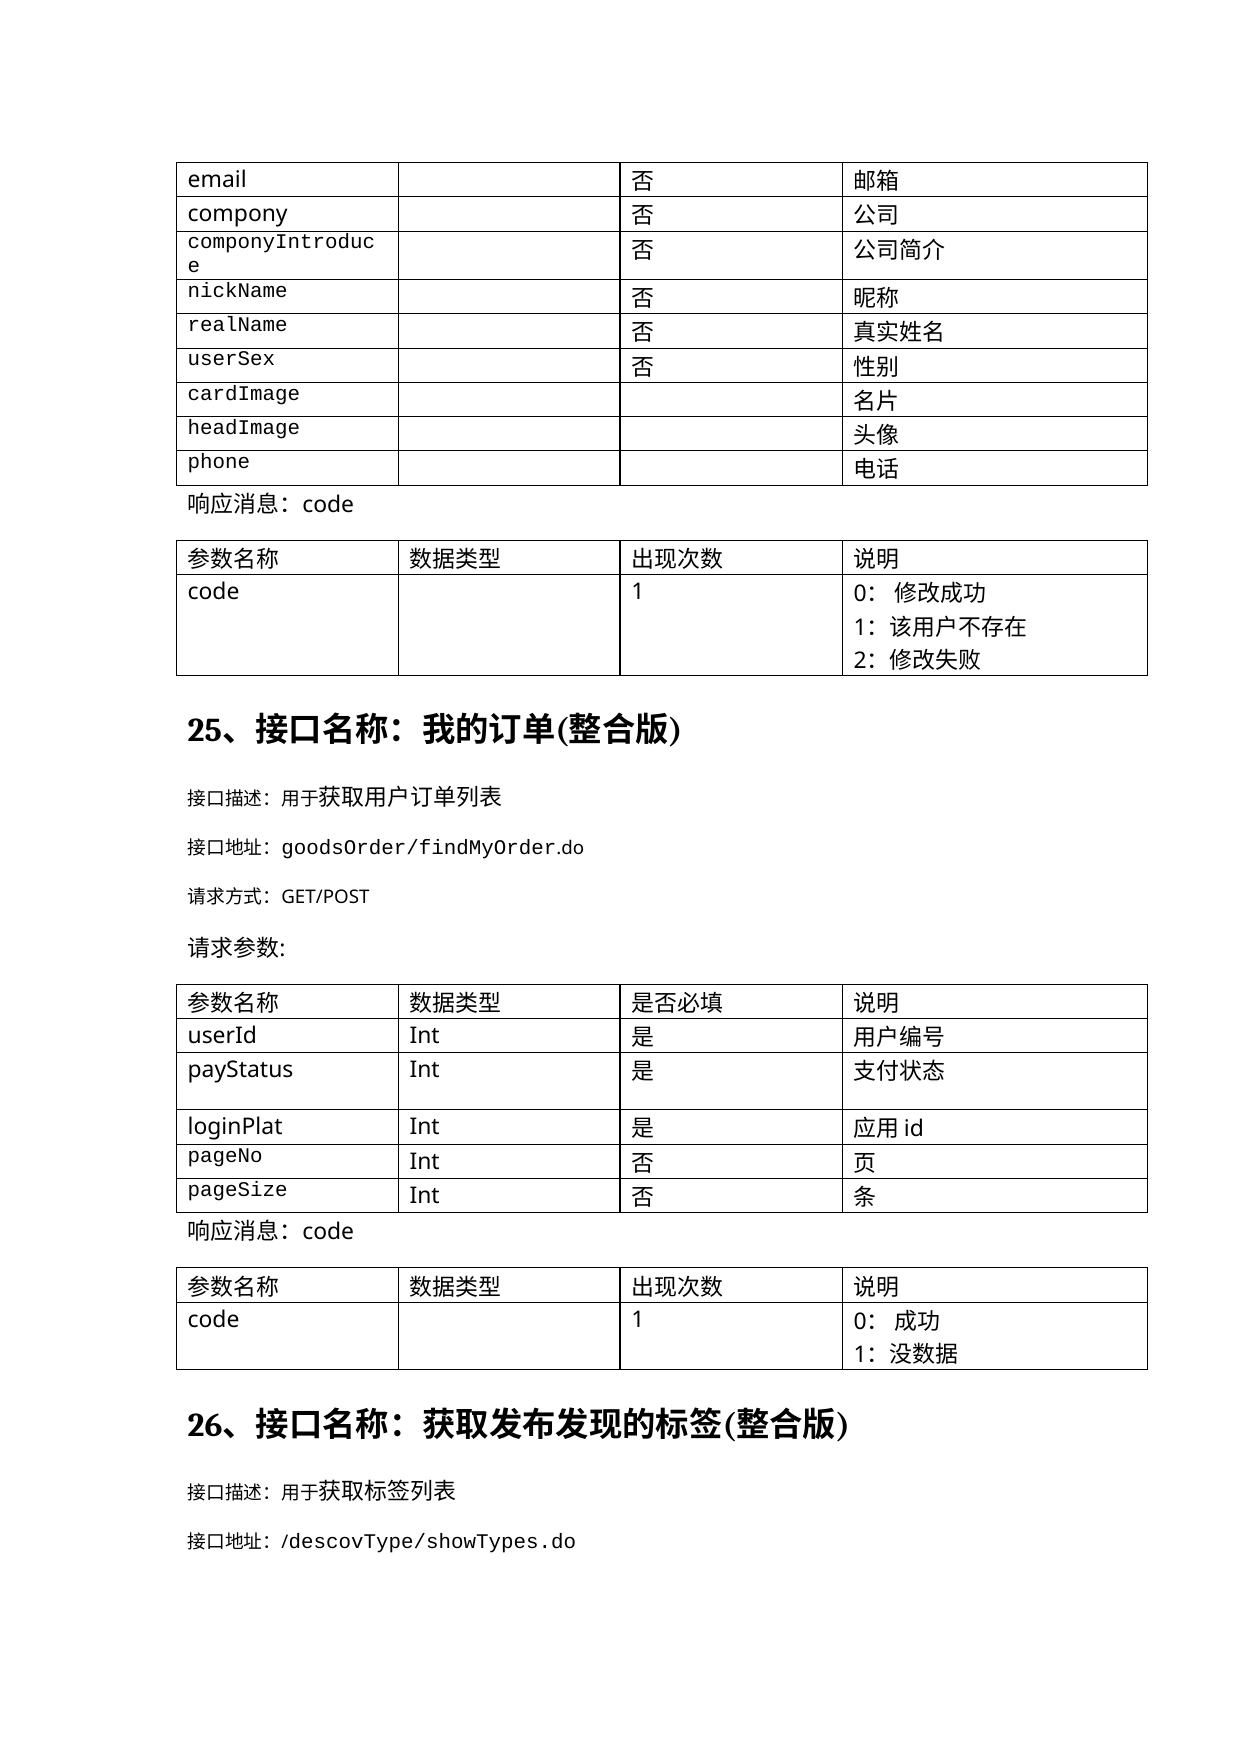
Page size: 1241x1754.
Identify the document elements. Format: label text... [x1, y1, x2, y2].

table_cell [399, 417, 619, 450]
table_cell compony [177, 197, 398, 231]
table_cell 0： 成功 1：没数据 [843, 1303, 1147, 1369]
table_cell pageNo [177, 1145, 398, 1178]
text 接口描述：用于获取标签列表 [187, 1473, 1053, 1506]
table_cell [399, 575, 619, 675]
table_cell componyIntroduce [177, 232, 398, 279]
table_cell cardImage [177, 383, 398, 416]
table_cell 昵称 [843, 280, 1147, 313]
subtitle 25、接口名称：我的订单(整合版) [187, 703, 1053, 751]
table_cell 公司 [843, 197, 1147, 231]
text 接口描述：用于获取用户订单列表 [187, 778, 1053, 812]
table_cell [399, 1303, 619, 1369]
table_cell Int [399, 1019, 619, 1052]
table_cell 否 [621, 349, 842, 382]
table_cell 真实姓名 [843, 314, 1147, 347]
table_cell 是 [621, 1110, 842, 1143]
table_cell Int [399, 1110, 619, 1143]
table_cell [399, 451, 619, 484]
table_cell 1 [621, 575, 842, 675]
subtitle 26、接口名称：获取发布发现的标签(整合版) [187, 1397, 1053, 1446]
table_header 数据类型 [399, 1268, 619, 1302]
table_cell [399, 314, 619, 347]
table_cell 0： 修改成功 1：该用户不存在 2：修改失败 [843, 575, 1147, 675]
table_cell [621, 383, 842, 416]
table_cell loginPlat [177, 1110, 398, 1143]
table_cell 性别 [843, 349, 1147, 382]
table_cell 条 [843, 1179, 1147, 1212]
table_cell 否 [621, 197, 842, 231]
table_header 说明 [843, 541, 1147, 574]
table_cell phone [177, 451, 398, 484]
table_cell [399, 383, 619, 416]
table_header 参数名称 [177, 541, 398, 574]
table_cell headImage [177, 417, 398, 450]
text 请求参数: [187, 929, 1053, 963]
table_cell 电话 [843, 451, 1147, 484]
text 请求方式：GET/POST [187, 881, 1053, 908]
table_header 参数名称 [177, 985, 398, 1018]
table_cell 邮箱 [843, 163, 1147, 196]
table_cell 支付状态 [843, 1053, 1147, 1109]
text 接口地址：/descovType/showTypes.do [187, 1527, 1053, 1555]
table_cell 否 [621, 280, 842, 313]
table_cell [399, 349, 619, 382]
table_cell 否 [621, 163, 842, 196]
table_cell 否 [621, 314, 842, 347]
table_cell 否 [621, 232, 842, 279]
table_cell 页 [843, 1145, 1147, 1178]
table_cell 否 [621, 1145, 842, 1178]
text 接口地址：goodsOrder/findMyOrder.do [187, 832, 1053, 861]
table_cell [399, 163, 619, 196]
table_cell email [177, 163, 398, 196]
table_cell code [177, 575, 398, 675]
table_cell 1 [621, 1303, 842, 1369]
table_cell Int [399, 1053, 619, 1109]
table_cell Int [399, 1145, 619, 1178]
table_cell userId [177, 1019, 398, 1052]
table_header 参数名称 [177, 1268, 398, 1302]
table_cell userSex [177, 349, 398, 382]
table_header 数据类型 [399, 541, 619, 574]
table_cell 用户编号 [843, 1019, 1147, 1052]
table_cell 应用id [843, 1110, 1147, 1143]
table_cell nickName [177, 280, 398, 313]
table_header 说明 [843, 1268, 1147, 1302]
table_header 数据类型 [399, 985, 619, 1018]
text 响应消息：code [187, 1213, 1053, 1246]
table_cell [399, 232, 619, 279]
table_cell [621, 451, 842, 484]
table_cell 是 [621, 1019, 842, 1052]
table_cell 名片 [843, 383, 1147, 416]
table_cell [399, 280, 619, 313]
table_cell payStatus [177, 1053, 398, 1109]
table_cell Int [399, 1179, 619, 1212]
table_cell pageSize [177, 1179, 398, 1212]
table_cell 否 [621, 1179, 842, 1212]
text 响应消息：code [187, 486, 1053, 519]
table_header 是否必填 [621, 985, 842, 1018]
table_cell realName [177, 314, 398, 347]
table_cell code [177, 1303, 398, 1369]
table_cell 公司简介 [843, 232, 1147, 279]
table_header 出现次数 [621, 541, 842, 574]
table_cell [399, 197, 619, 231]
table_header 说明 [843, 985, 1147, 1018]
table_cell 是 [621, 1053, 842, 1109]
table_cell 头像 [843, 417, 1147, 450]
table_header 出现次数 [621, 1268, 842, 1302]
table_cell [621, 417, 842, 450]
